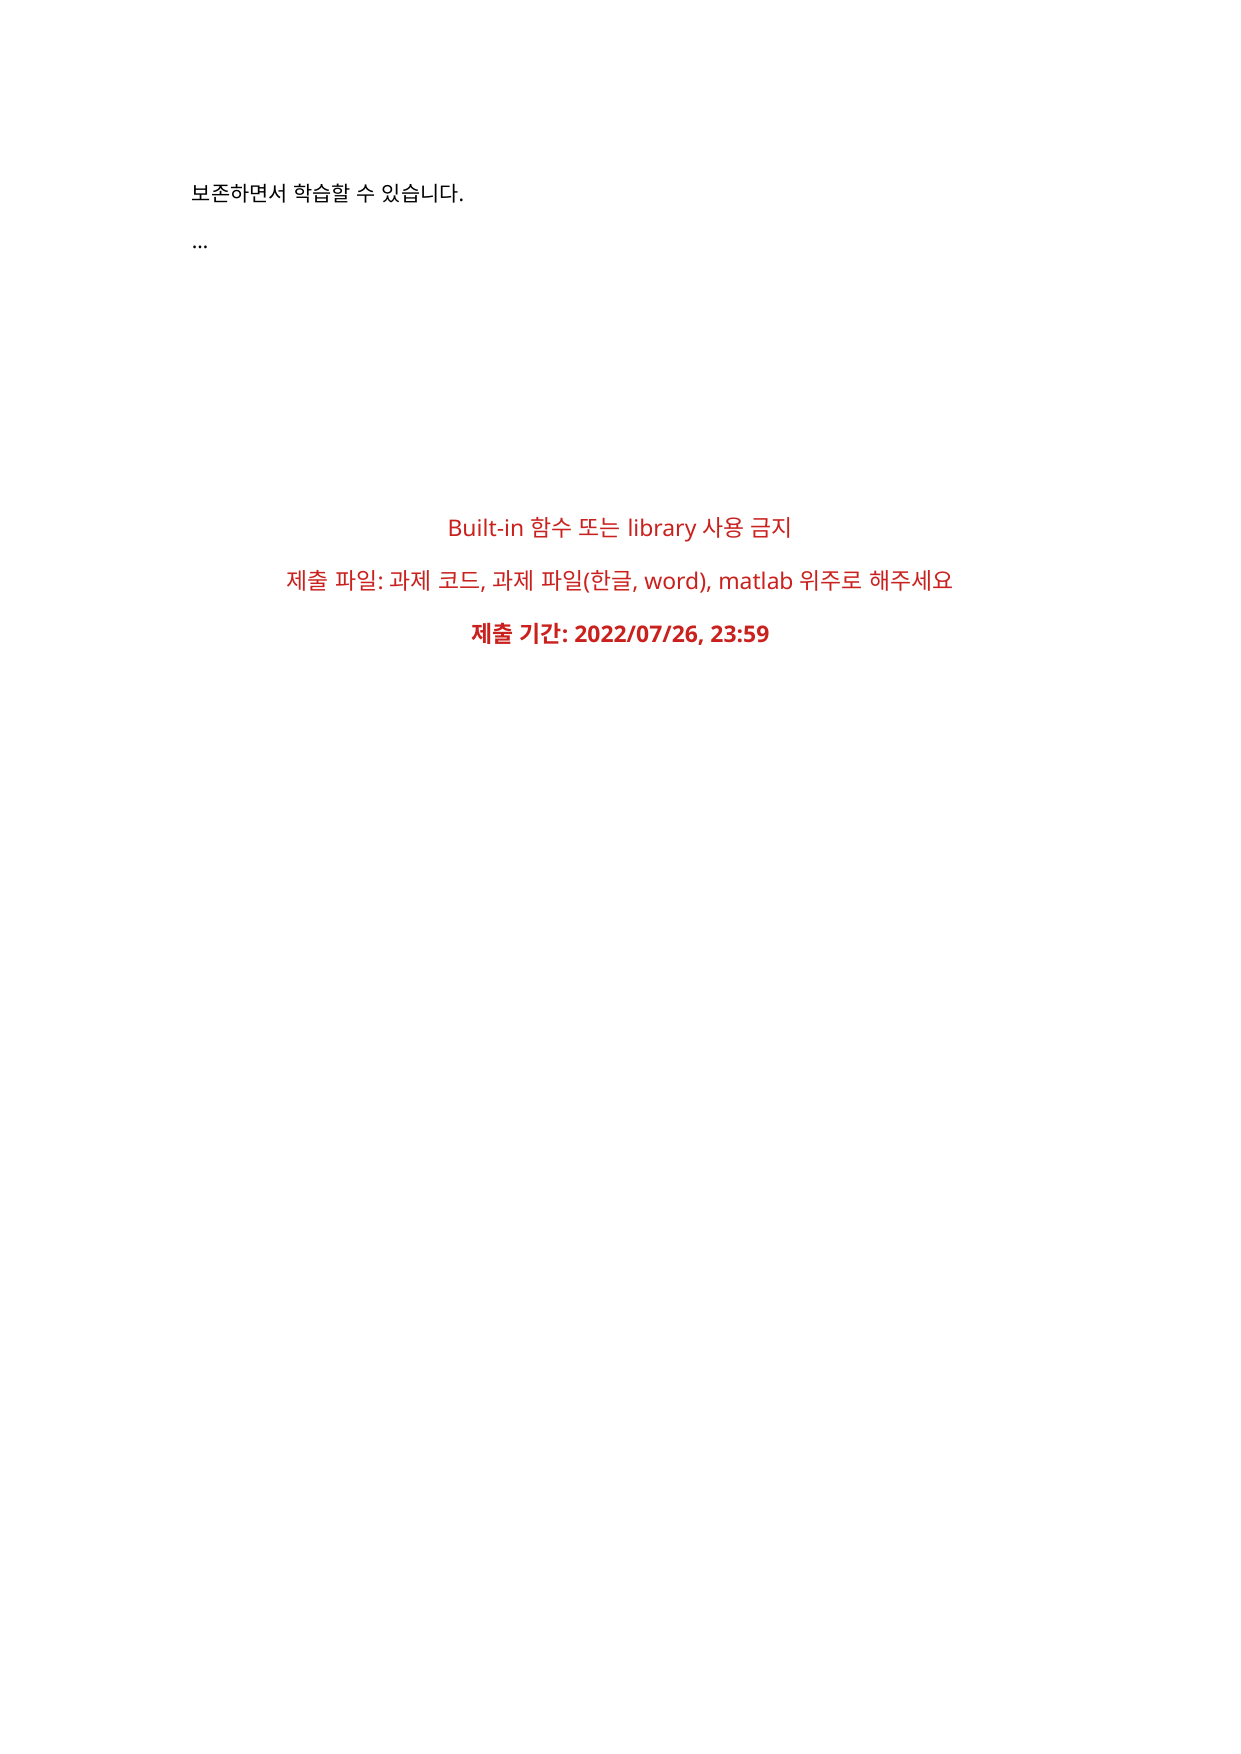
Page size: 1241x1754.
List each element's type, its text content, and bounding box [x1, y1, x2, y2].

text Built-in 함수 또는 library 사용 금지 [150, 510, 1090, 544]
text … [192, 227, 1090, 255]
text 제출 기간: 2022/07/26, 23:59 [150, 616, 1090, 649]
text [192, 177, 1090, 207]
text 제출 파일: 과제 코드, 과제 파일(한글, word), matlab 위주로 해주세요 [150, 563, 1090, 596]
